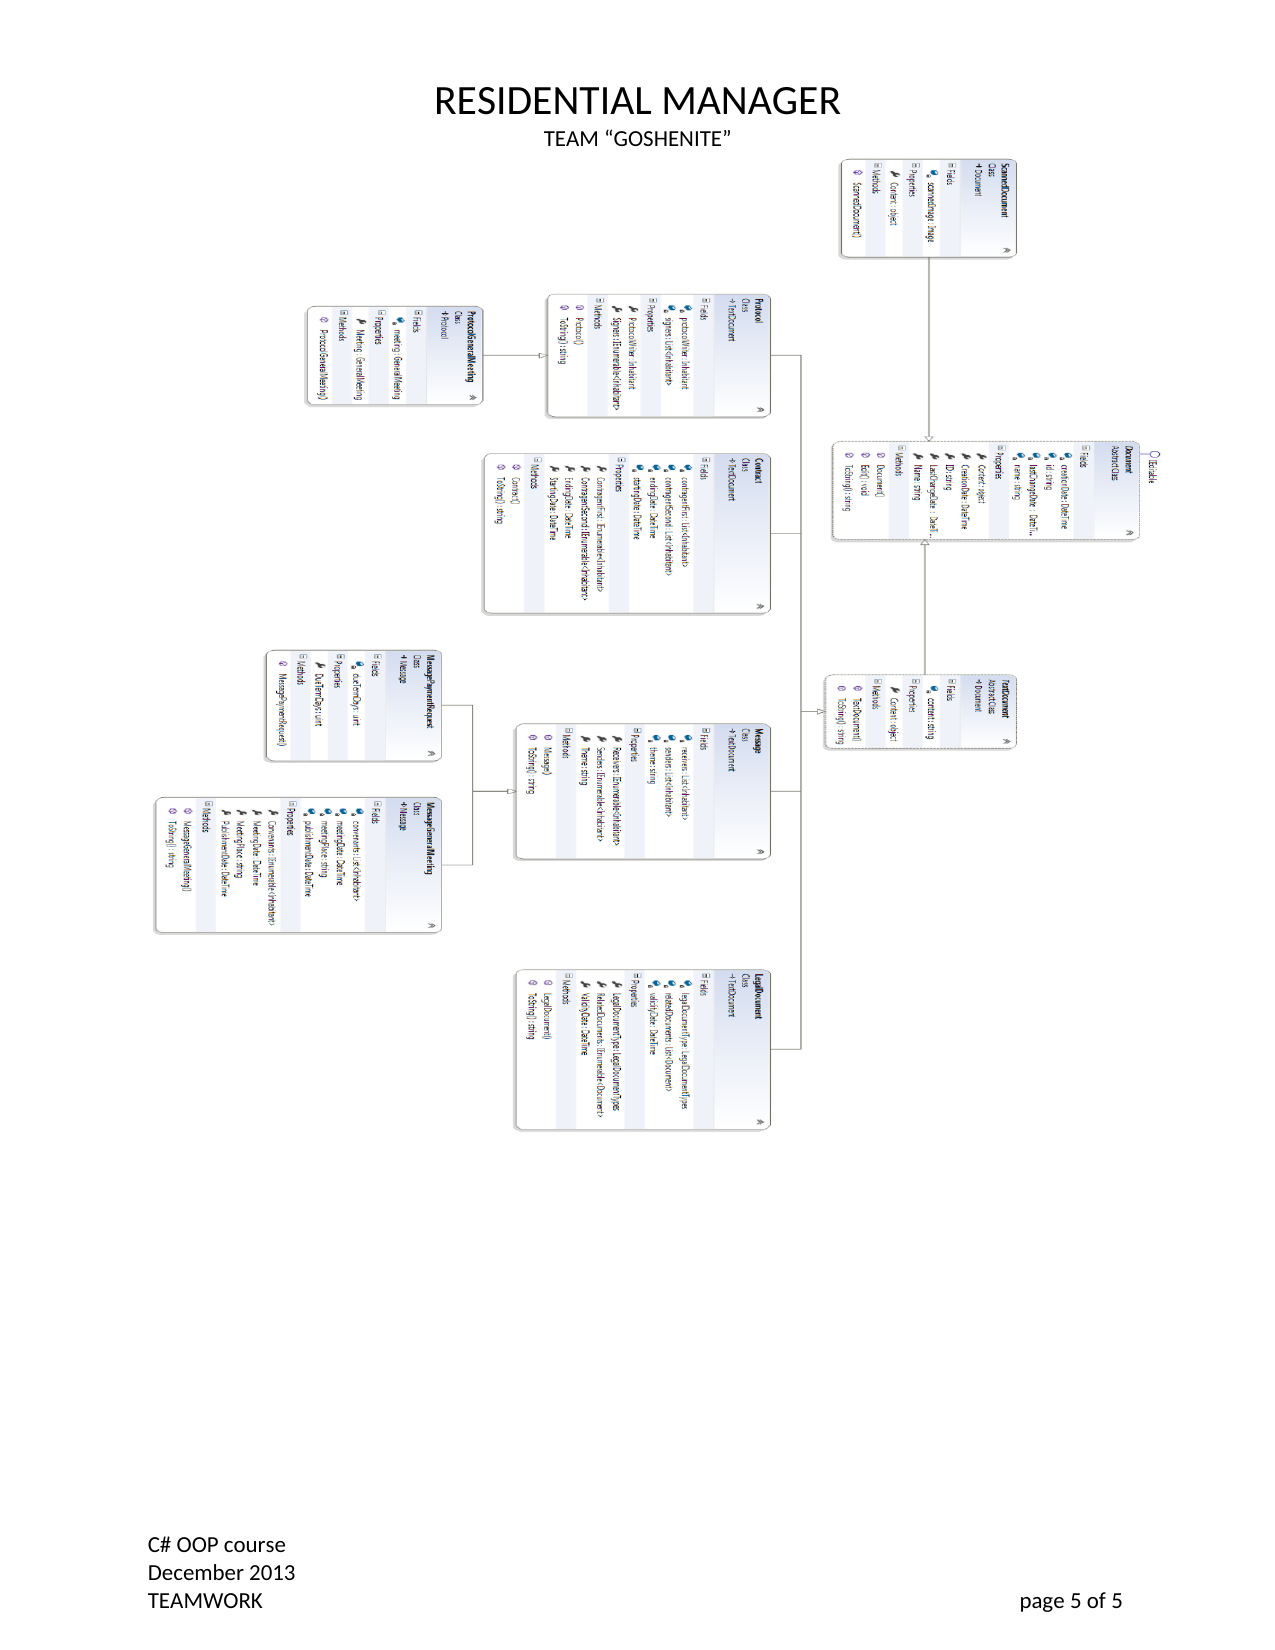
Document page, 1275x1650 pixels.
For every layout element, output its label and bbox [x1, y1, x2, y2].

picture [149, 154, 1168, 1133]
